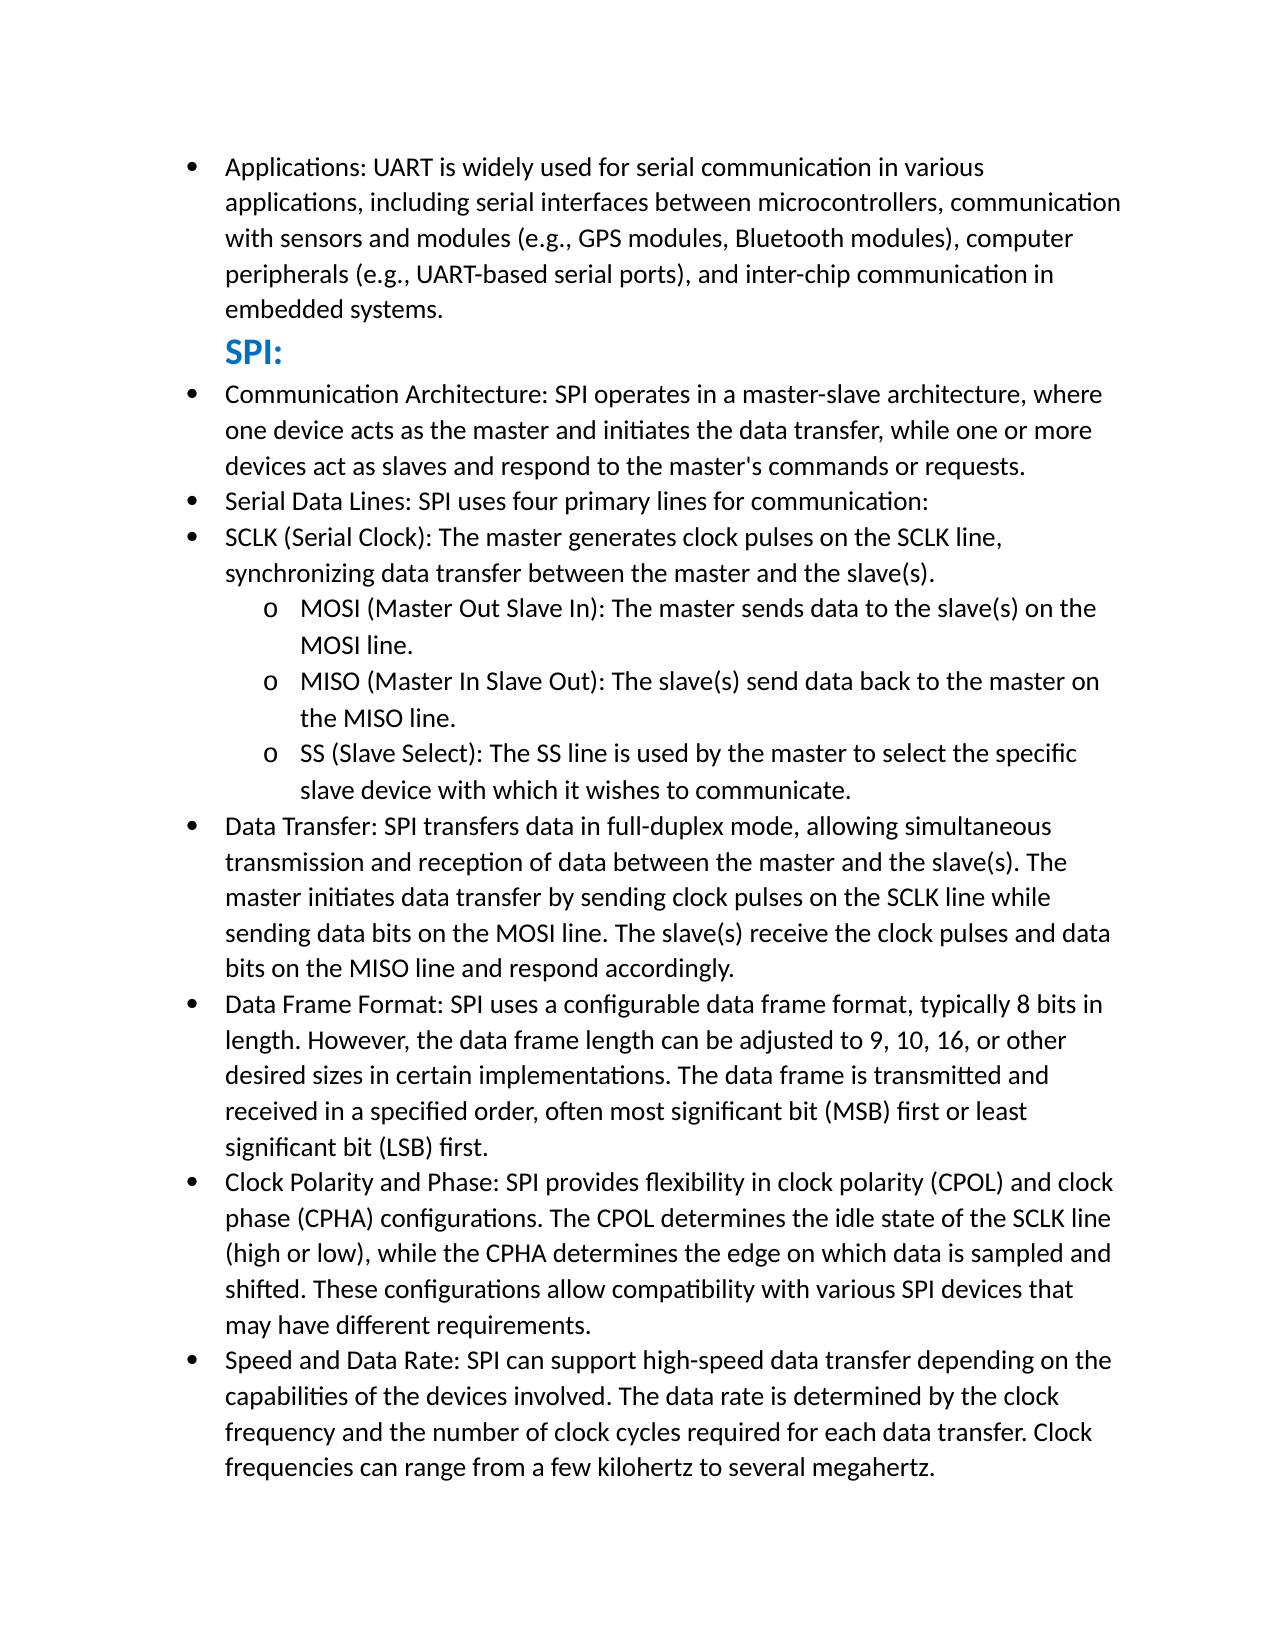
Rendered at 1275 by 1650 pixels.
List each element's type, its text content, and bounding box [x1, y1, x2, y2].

list SCLK (Serial Clock): The master generates clock pulses on the SCLK line, synchronizing data transfer between the master and the slave(s). [187, 520, 1125, 589]
list Data Transfer: SPI transfers data in full-duplex mode, allowing simultaneous transmission and reception of data between the master and the slave(s). The master initiates data transfer by sending clock pulses on the SCLK line while sending data bits on the MOSI line. The slave(s) receive the clock pulses and data bits on the MISO line and respond accordingly. [187, 809, 1125, 985]
list MISO (Master In Slave Out): The slave(s) send data back to the master on the MISO line. [262, 664, 1125, 734]
list Speed and Data Rate: SPI can support high-speed data transfer depending on the capabilities of the devices involved. The data rate is determined by the clock frequency and the number of clock cycles required for each data transfer. Clock frequencies can range from a few kilohertz to several megahertz. [187, 1343, 1125, 1483]
list Communication Architecture: SPI operates in a master-slave architecture, where one device acts as the master and initiates the data transfer, while one or more devices act as slaves and respond to the master's commands or requests. [187, 378, 1125, 482]
list MOSI (Master Out Slave In): The master sends data to the slave(s) on the MOSI line. [262, 591, 1125, 661]
list Data Frame Format: SPI uses a configurable data frame format, typically 8 bits in length. However, the data frame length can be adjusted to 9, 10, 16, or other desired sizes in certain implementations. The data frame is transmitted and received in a specified order, often most significant bit (MSB) first or least significant bit (LSB) first. [187, 987, 1125, 1163]
list Serial Data Lines: SPI uses four primary lines for communication: [187, 484, 1125, 517]
list SS (Slave Select): The SS line is used by the master to select the specific slave device with which it wishes to communicate. [262, 737, 1125, 807]
list SPI: [225, 328, 1125, 374]
list Clock Polarity and Phase: SPI provides flexibility in clock polarity (CPOL) and clock phase (CPHA) configurations. The CPOL determines the idle state of the SCLK line (high or low), while the CPHA determines the edge on which data is sampled and shifted. These configurations allow compatibility with various SPI devices that may have different requirements. [187, 1165, 1125, 1341]
list Applications: UART is widely used for serial communication in various applications, including serial interfaces between microcontrollers, communication with sensors and modules (e.g., GPS modules, Bluetooth modules), computer peripherals (e.g., UART-based serial ports), and inter-chip communication in embedded systems. [187, 150, 1125, 326]
